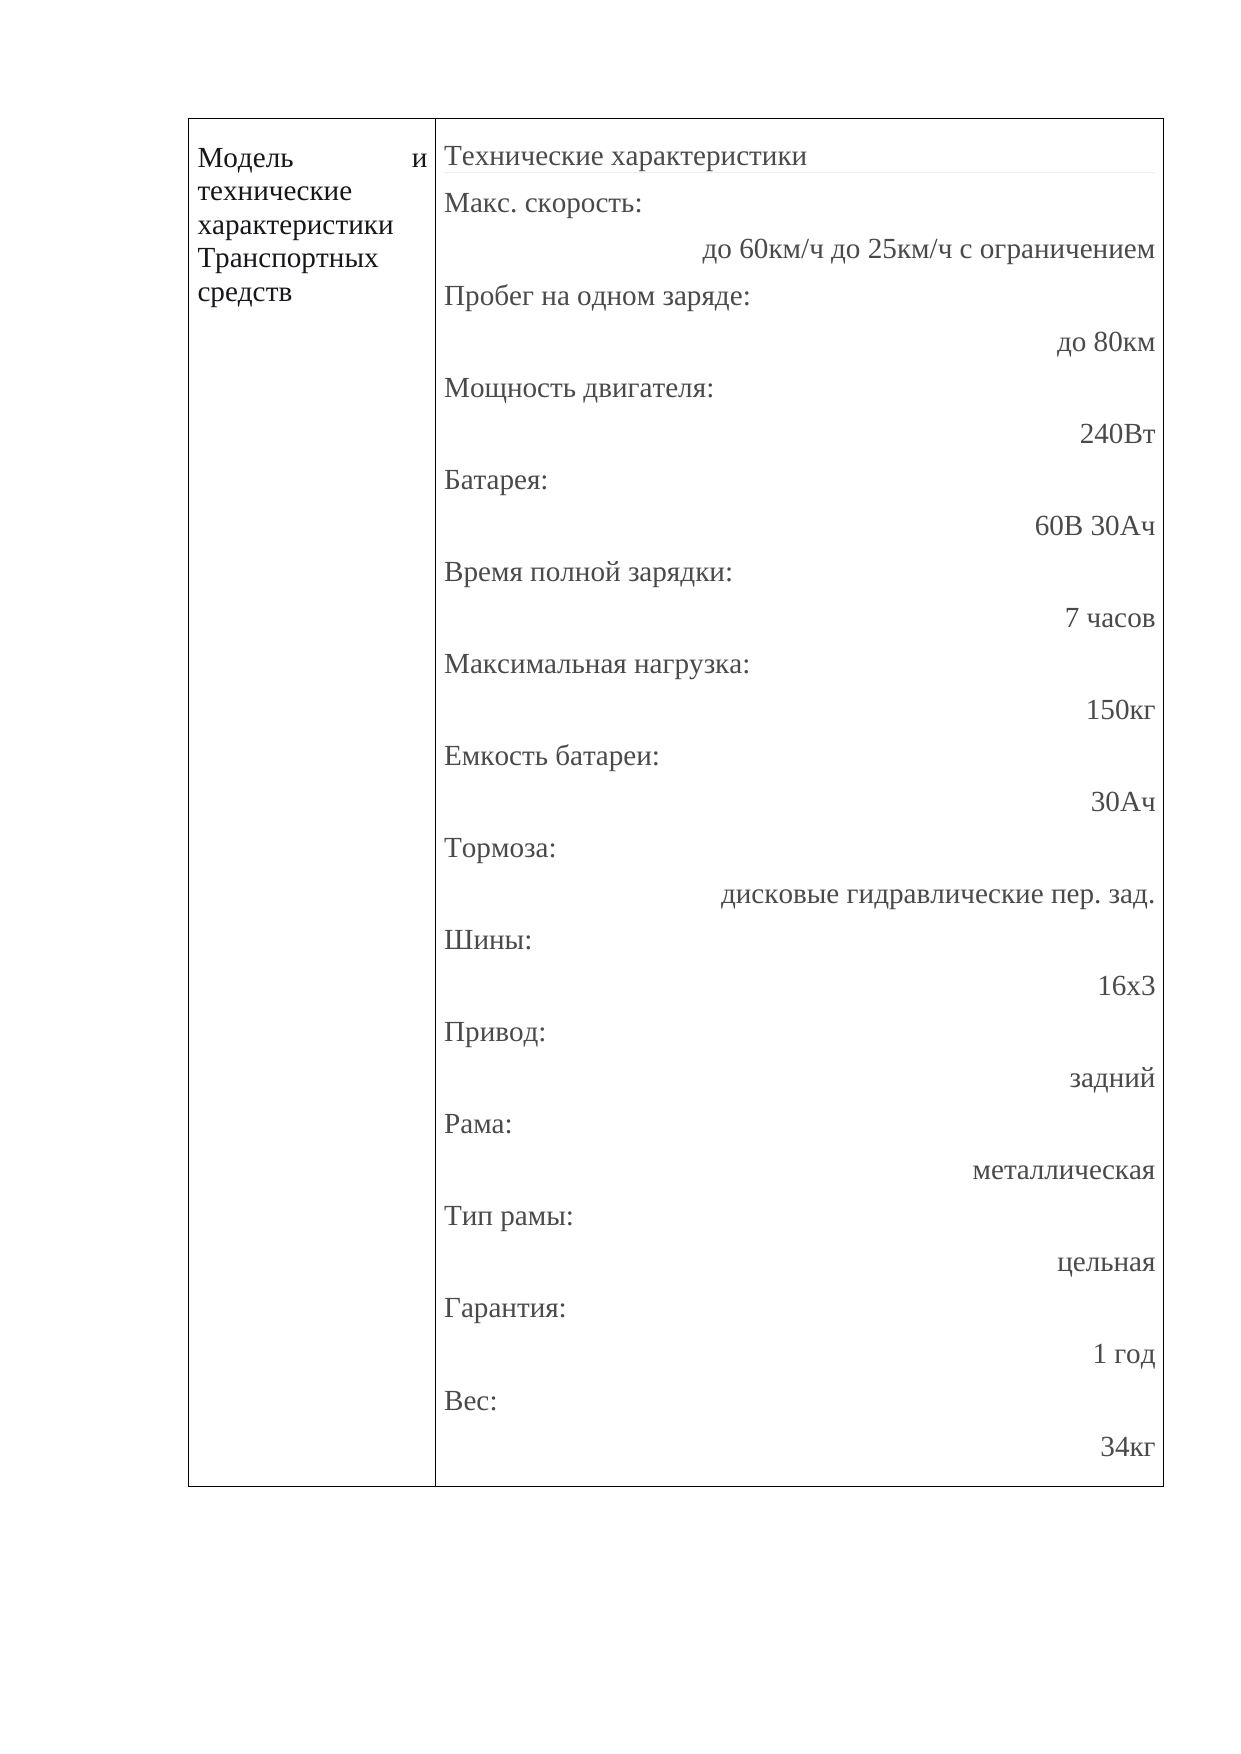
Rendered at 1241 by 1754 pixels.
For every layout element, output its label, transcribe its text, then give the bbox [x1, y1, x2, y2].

table_cell Модель и технические характеристики Транспортных средств [189, 119, 435, 1486]
table_cell Технические характеристики Макс. скорость: до 60км/ч до 25км/ч с ограничением Пробег на одном заряде: до 80км Мощность двигателя: 240Вт Батарея: 60В 30Ач Время полной зарядки: 7 часов Максимальная нагрузка: 150кг Емкость батареи: 30Ач Тормоза: дисковые гидравлические пер. зад. Шины: 16х3 Привод: задний Рама: металлическая Тип рамы: цельная Гарантия: 1 год Вес: 34кг [436, 119, 1163, 1486]
